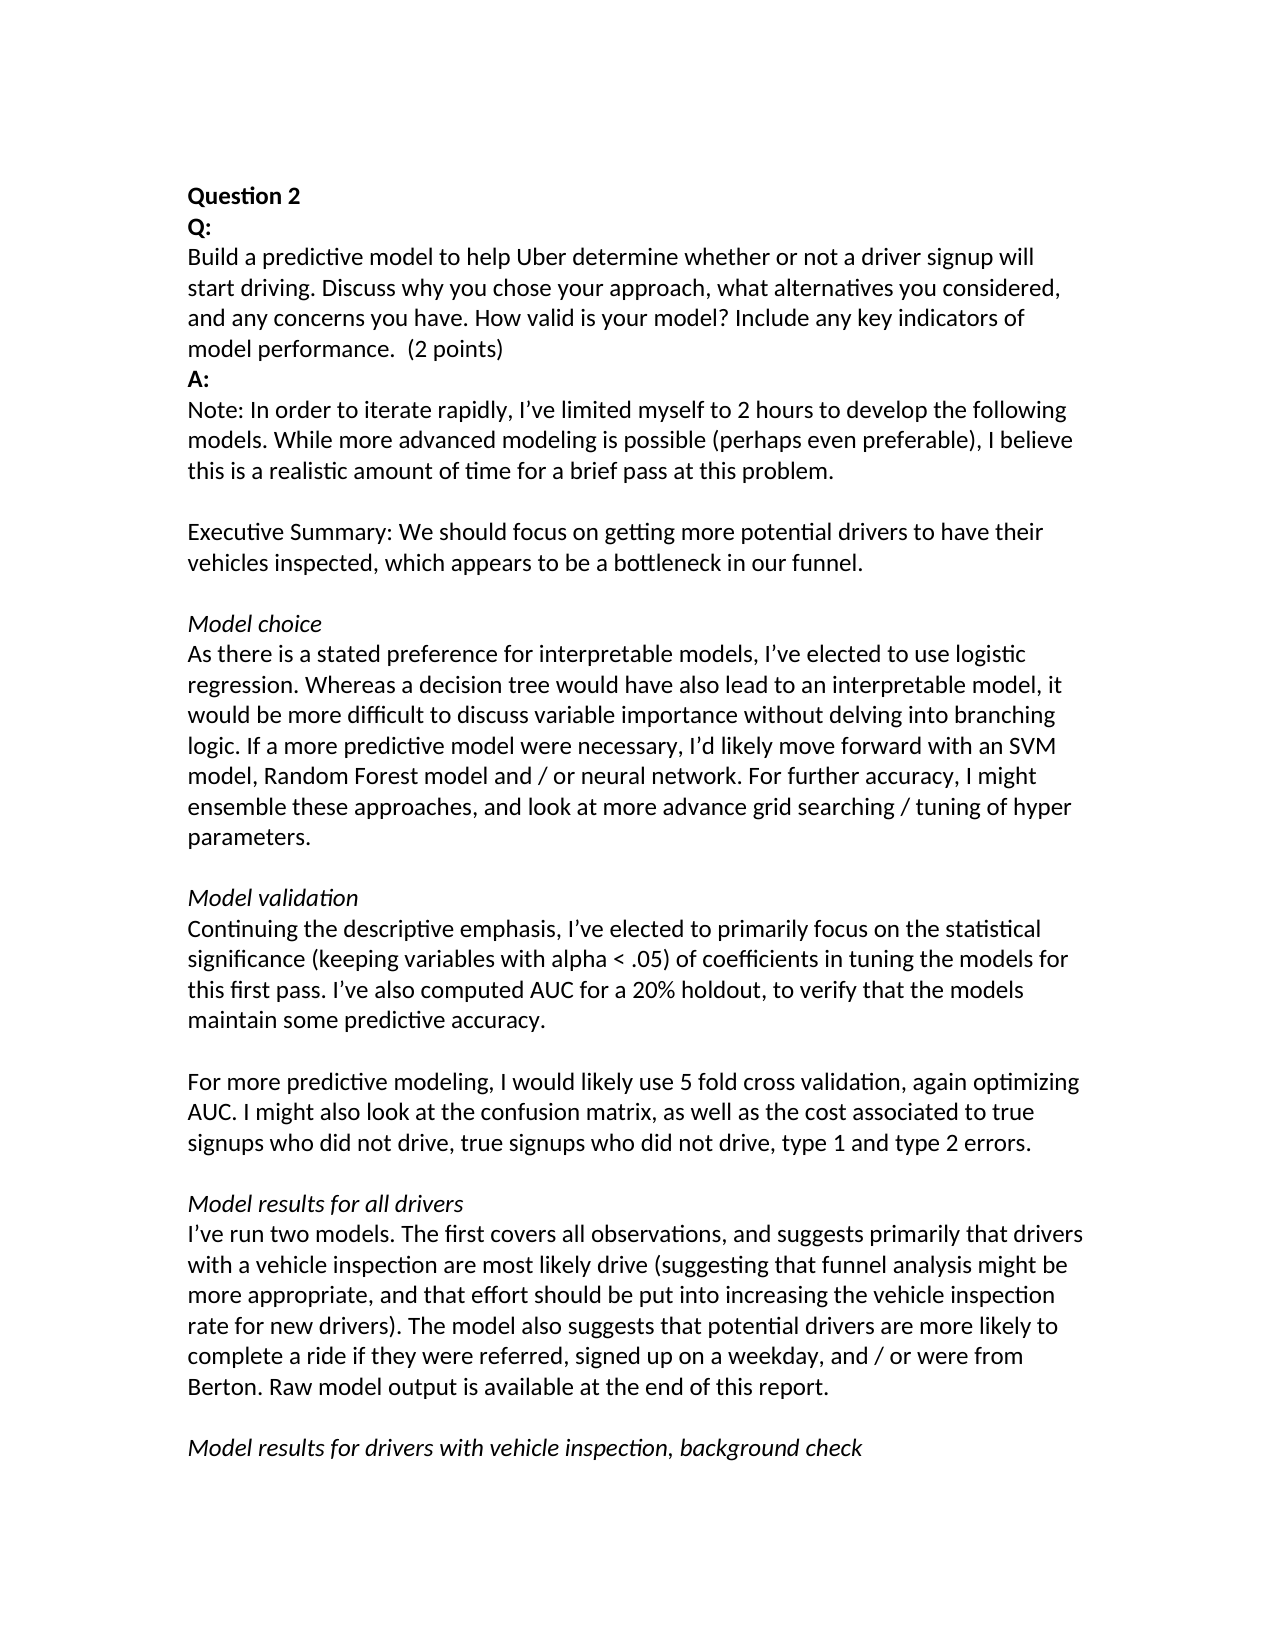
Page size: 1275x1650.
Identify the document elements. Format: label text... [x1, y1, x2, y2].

text Model results for drivers with vehicle inspection, background check [187, 1432, 1087, 1462]
text Build a predictive model to help Uber determine whether or not a driver signup will start driving. Discuss why you chose your approach, what alternatives you considered, and any concerns you have. How valid is your model? Include any key indicators of model performance. (2 points) [187, 242, 1087, 364]
text I’ve run two models. The first covers all observations, and suggests primarily that drivers with a vehicle inspection are most likely drive (suggesting that funnel analysis might be more appropriate, and that effort should be put into increasing the vehicle inspection rate for new drivers). The model also suggests that potential drivers are more likely to complete a ride if they were referred, signed up on a weekday, and / or were from Berton. Raw model output is available at the end of this report. [187, 1218, 1087, 1401]
text Executive Summary: We should focus on getting more potential drivers to have their vehicles inspected, which appears to be a bottleneck in our funnel. [187, 516, 1087, 577]
text A: [187, 364, 1087, 394]
text Model choice [187, 608, 1087, 638]
text Q: [187, 211, 1087, 242]
text Continuing the descriptive emphasis, I’ve elected to primarily focus on the statistical significance (keeping variables with alpha < .05) of coefficients in tuning the models for this first pass. I’ve also computed AUC for a 20% holdout, to verify that the models maintain some predictive accuracy. [187, 913, 1087, 1035]
text Note: In order to iterate rapidly, I’ve limited myself to 2 hours to develop the following models. While more advanced modeling is possible (perhaps even preferable), I believe this is a realistic amount of time for a brief pass at this problem. [187, 394, 1087, 486]
text Model validation [187, 882, 1087, 913]
text As there is a stated preference for interpretable models, I’ve elected to use logistic regression. Whereas a decision tree would have also lead to an interpretable model, it would be more difficult to discuss variable importance without delving into branching logic. If a more predictive model were necessary, I’d likely move forward with an SVM model, Random Forest model and / or neural network. For further accuracy, I might ensemble these approaches, and look at more advance grid searching / tuning of hyper parameters. [187, 638, 1087, 852]
text Question 2 [187, 181, 1087, 211]
text Model results for all drivers [187, 1188, 1087, 1218]
text For more predictive modeling, I would likely use 5 fold cross validation, again optimizing AUC. I might also look at the confusion matrix, as well as the cost associated to true signups who did not drive, true signups who did not drive, type 1 and type 2 errors. [187, 1066, 1087, 1157]
